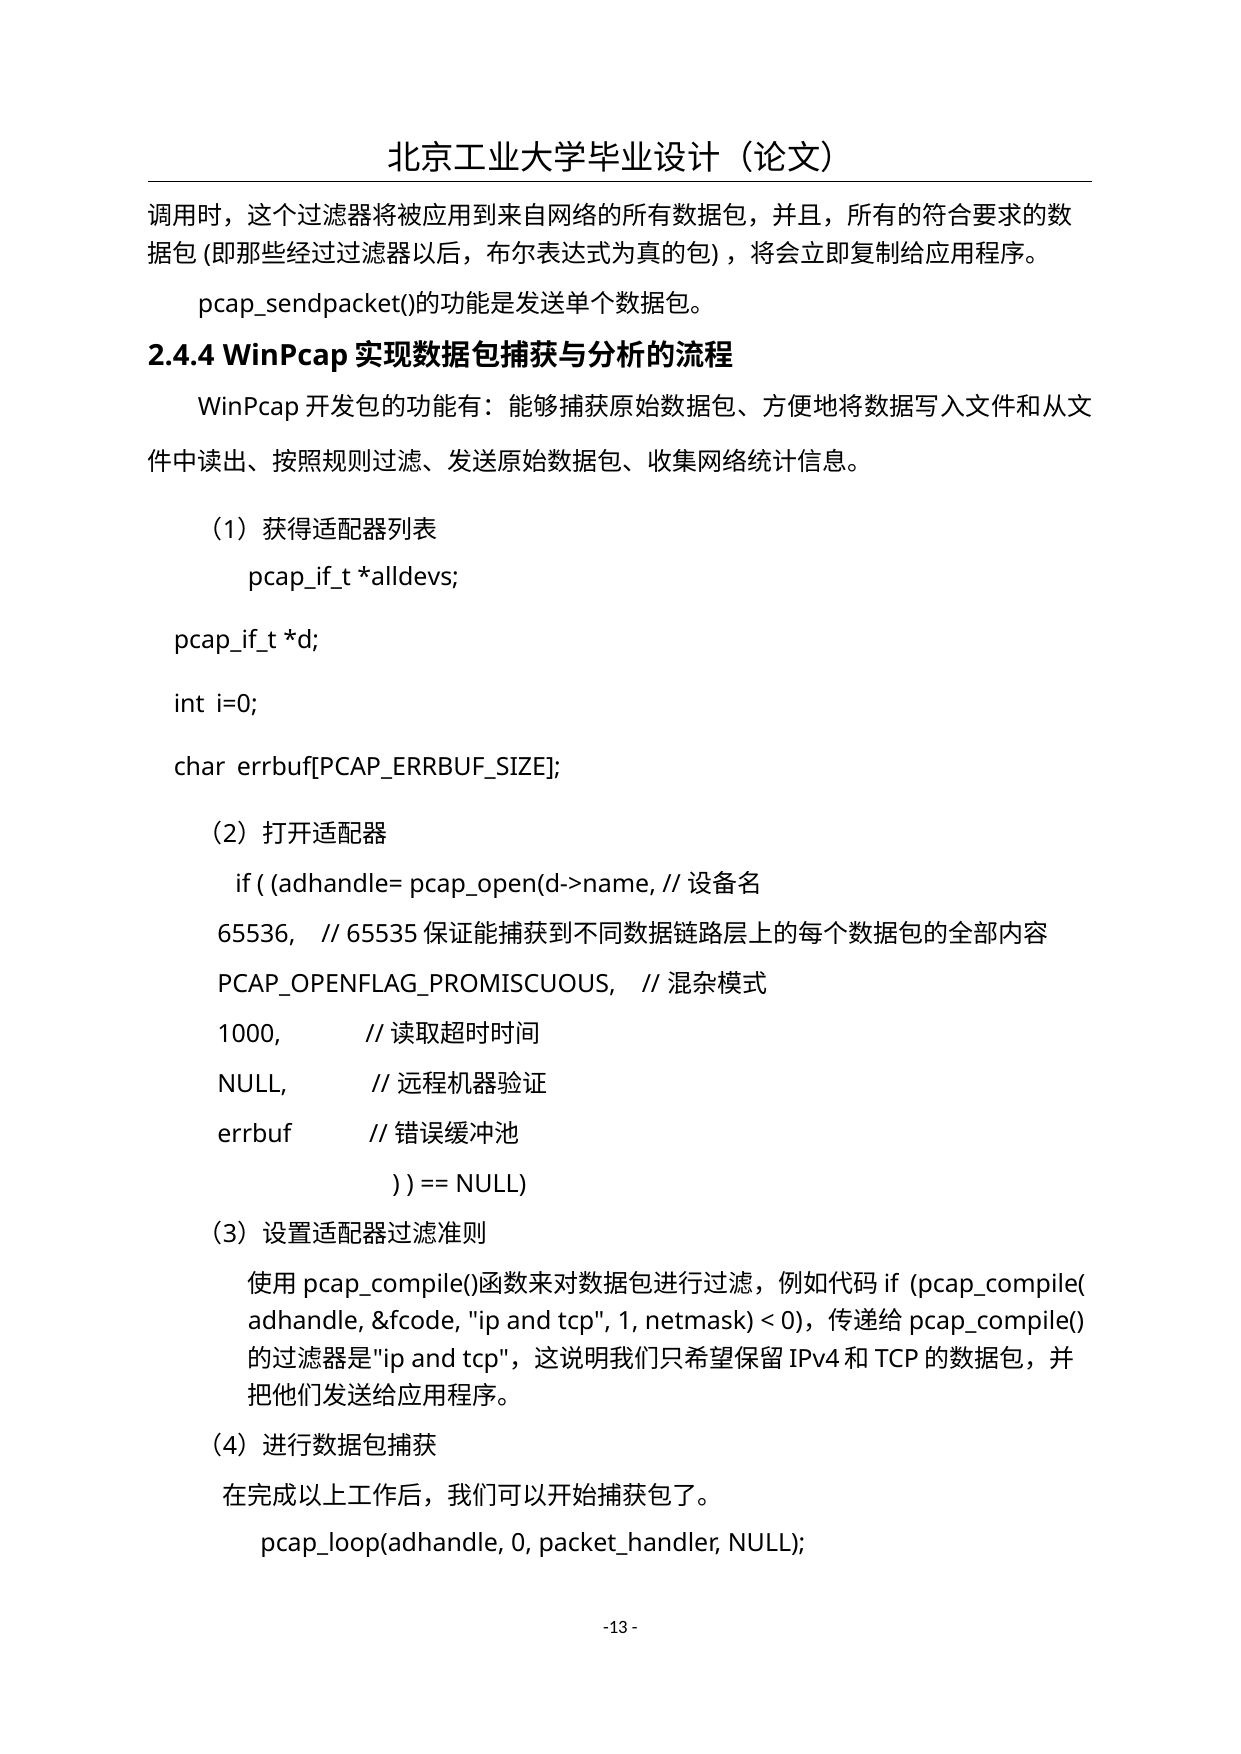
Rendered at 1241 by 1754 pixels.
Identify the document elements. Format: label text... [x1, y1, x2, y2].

text ) ) == NULL) [148, 1162, 1092, 1200]
text （2）打开适配器 [148, 812, 1092, 850]
text pcap_loop(adhandle, 0, packet_handler, NULL); [148, 1525, 1092, 1559]
text （3）设置适配器过滤准则 [148, 1212, 1092, 1250]
text pcap_if_t *d; [148, 622, 1092, 656]
subtitle WinPcap实现数据包捕获与分析的流程 [148, 332, 1092, 374]
text NULL, // 远程机器验证 [148, 1062, 1092, 1100]
text pcap_if_t *alldevs; [148, 558, 1092, 592]
text 1000, // 读取超时时间 [148, 1012, 1092, 1050]
text 65536, // 65535保证能捕获到不同数据链路层上的每个数据包的全部内容 [148, 912, 1092, 950]
text errbuf // 错误缓冲池 [148, 1112, 1092, 1150]
text 在完成以上工作后，我们可以开始捕获包了。 [148, 1475, 1092, 1512]
text pcap_sendpacket()的功能是发送单个数据包。 [148, 282, 1092, 319]
text 使用pcap_compile()函数来对数据包进行过滤，例如代码if (pcap_compile(adhandle, &fcode, "ip and tcp", 1, netmask) < 0)，传递给 pcap_compile() 的过滤器是"ip and tcp"，这说明我们只希望保留IPv4和TCP的数据包，并把他们发送给应用程序。 [248, 1262, 1092, 1412]
text （1）获得适配器列表 [148, 508, 1092, 546]
text WinPcap开发包的功能有：能够捕获原始数据包、方便地将数据写入文件和从文件中读出、按照规则过滤、发送原始数据包、收集网络统计信息。 [148, 387, 1092, 477]
text char errbuf[PCAP_ERRBUF_SIZE]; [148, 749, 1092, 783]
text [148, 194, 1092, 269]
text if ( (adhandle= pcap_open(d->name, // 设备名 [185, 862, 1092, 900]
text （4）进行数据包捕获 [148, 1425, 1092, 1462]
text int i=0; [148, 685, 1092, 719]
text PCAP_OPENFLAG_PROMISCUOUS, // 混杂模式 [148, 962, 1092, 1000]
